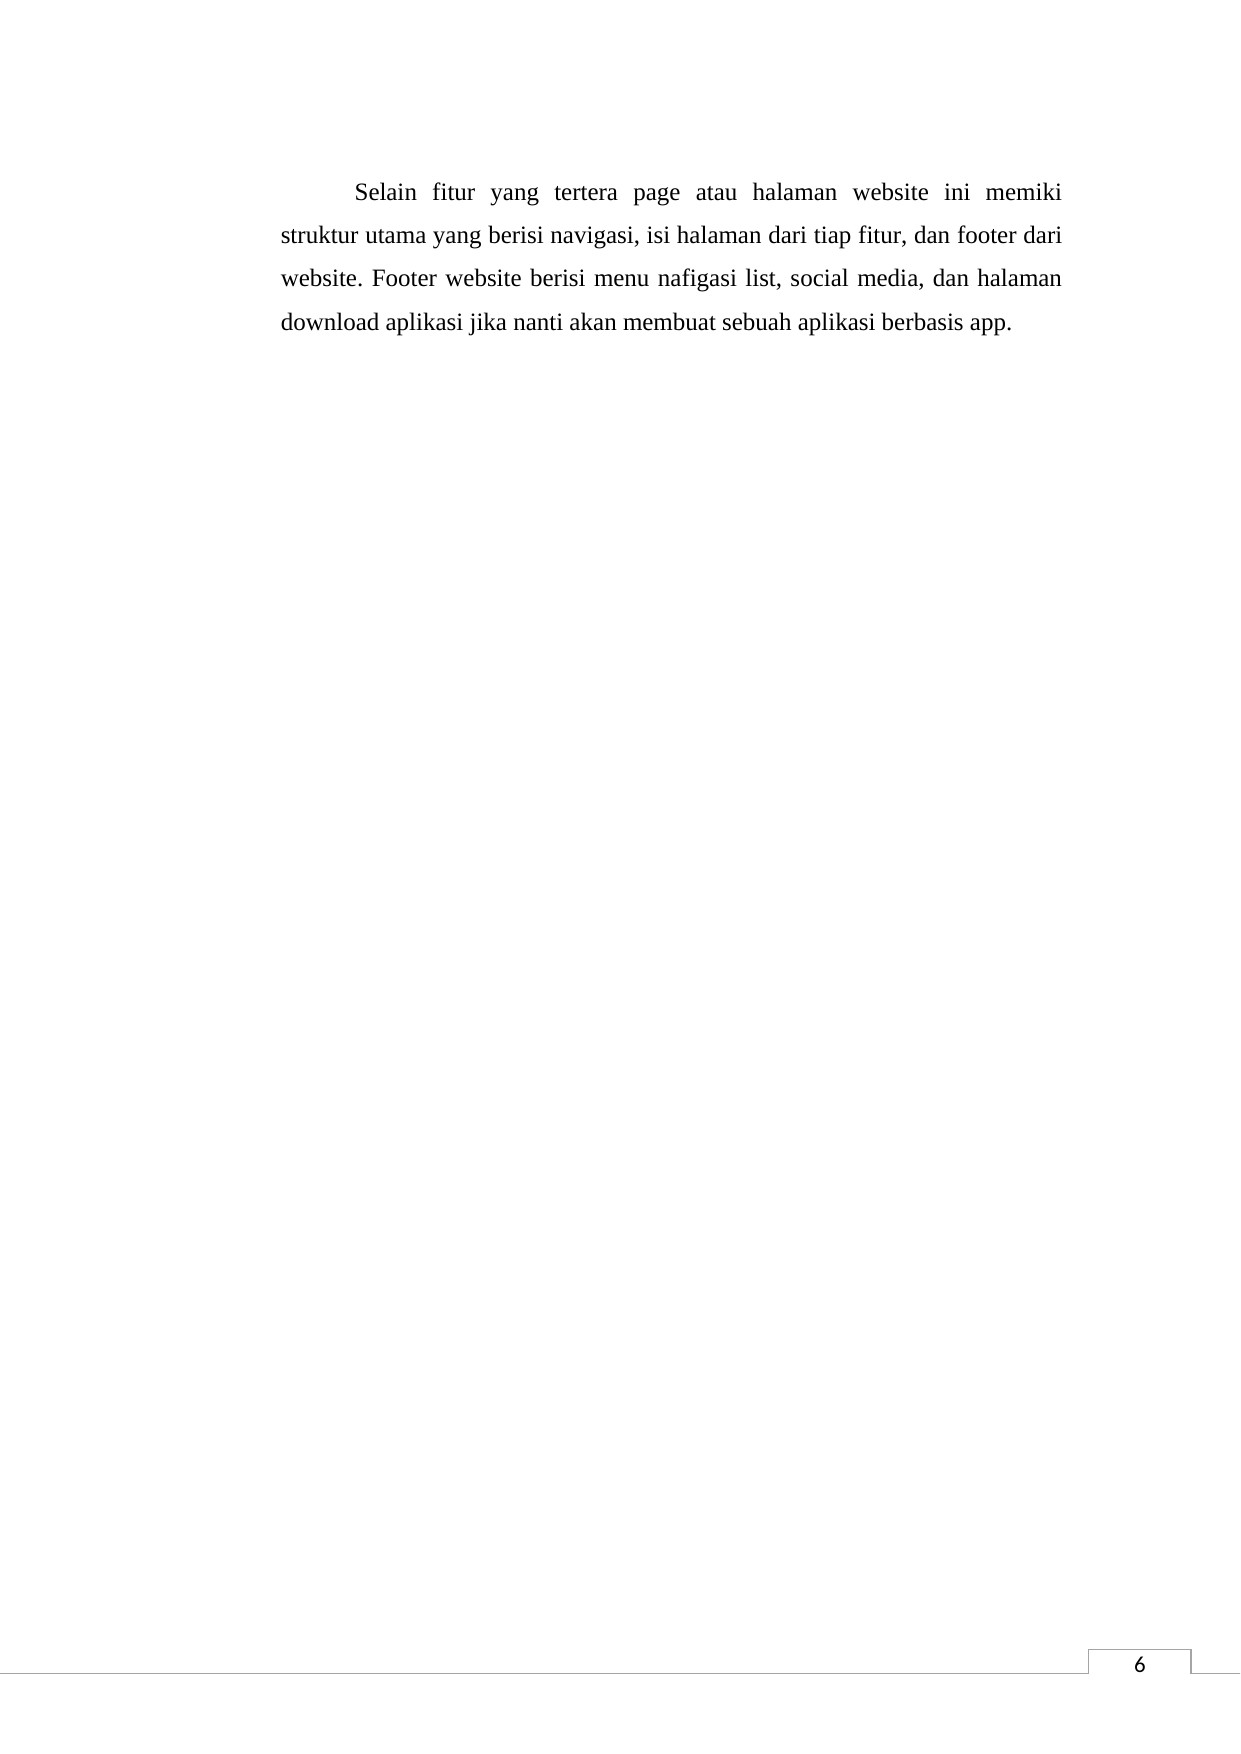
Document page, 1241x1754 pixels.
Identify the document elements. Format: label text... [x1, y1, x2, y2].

text Selain fitur yang tertera page atau halaman website ini memiki struktur utama yang berisi navigasi, isi halaman dari tiap fitur, dan footer dari website. Footer website berisi menu nafigasi list, social media, dan halaman download aplikasi jika nanti akan membuat sebuah aplikasi berbasis app. [281, 177, 1063, 335]
